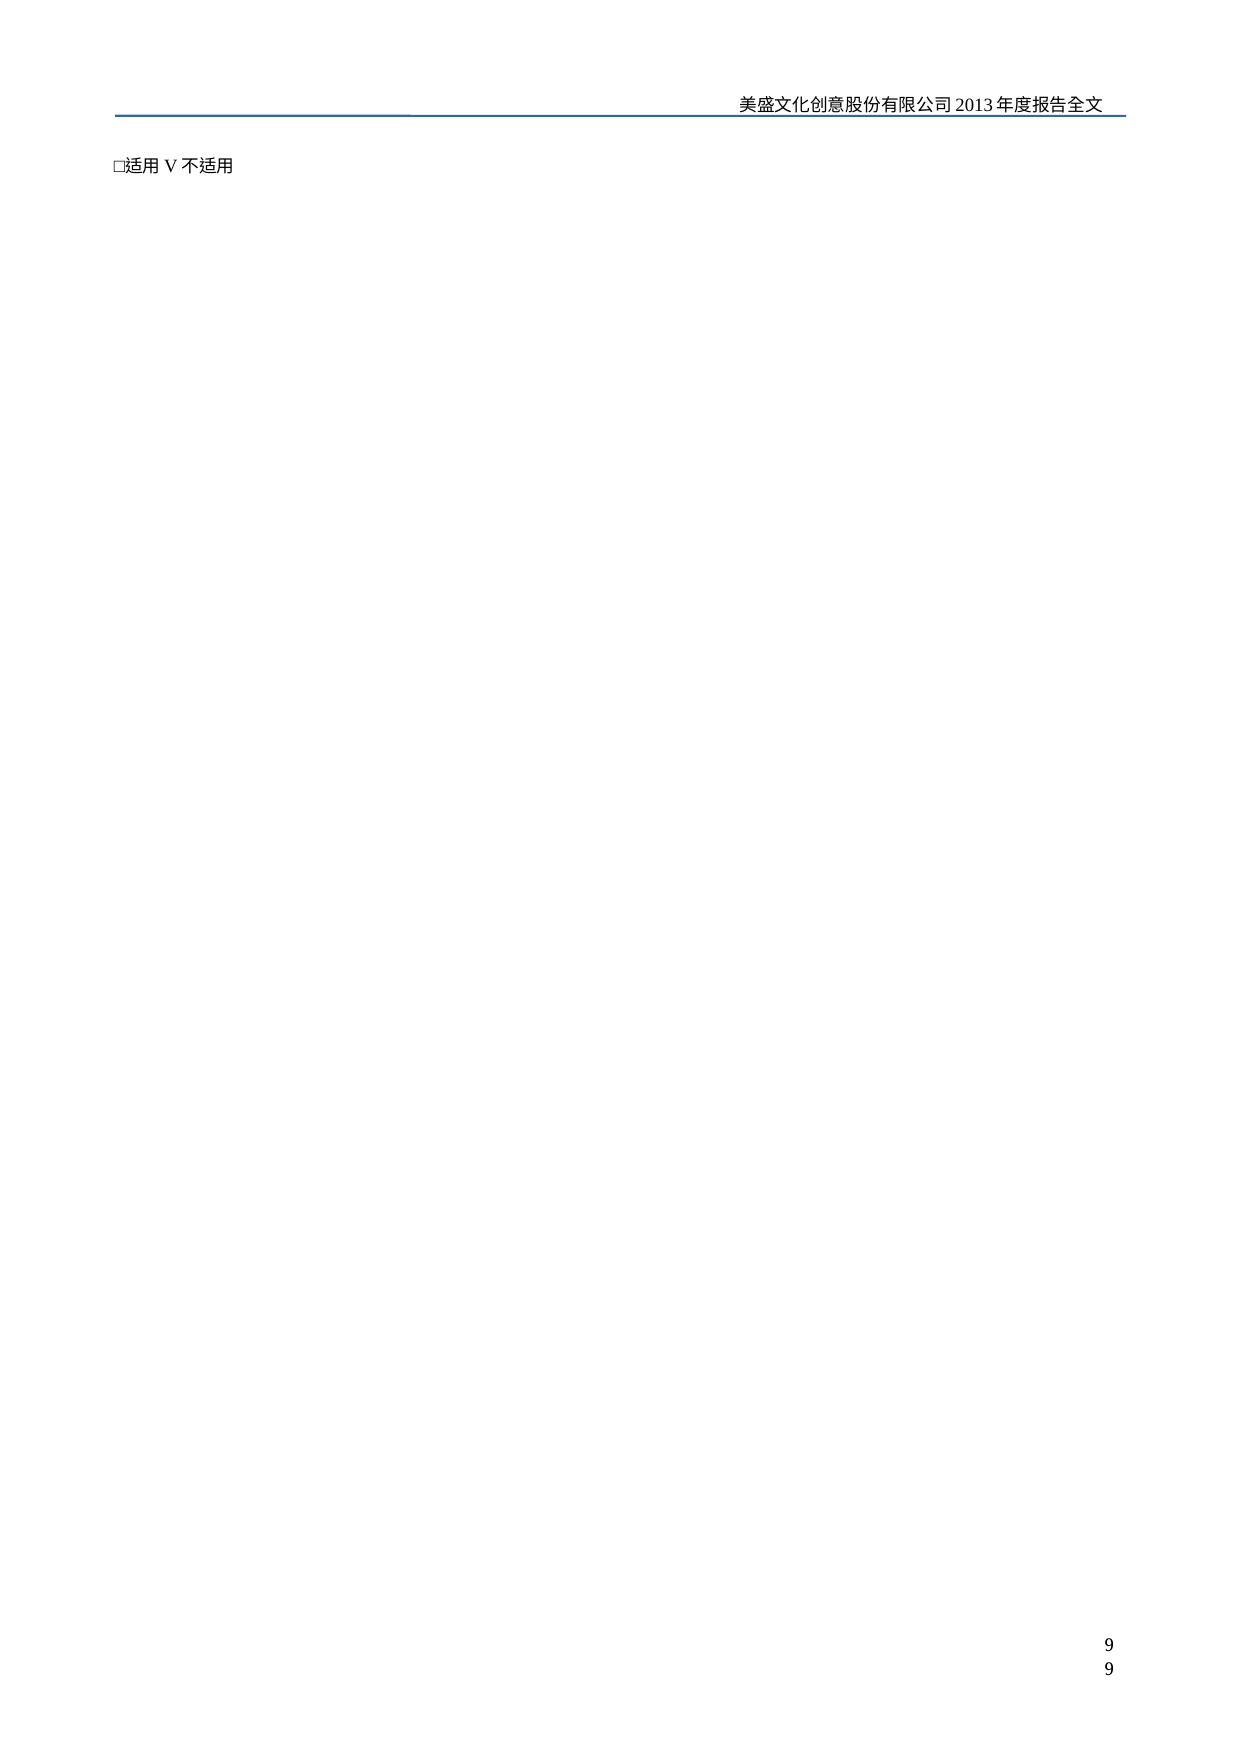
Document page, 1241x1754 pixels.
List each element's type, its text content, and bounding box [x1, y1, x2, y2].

text □适用V不适用 [114, 153, 1128, 177]
